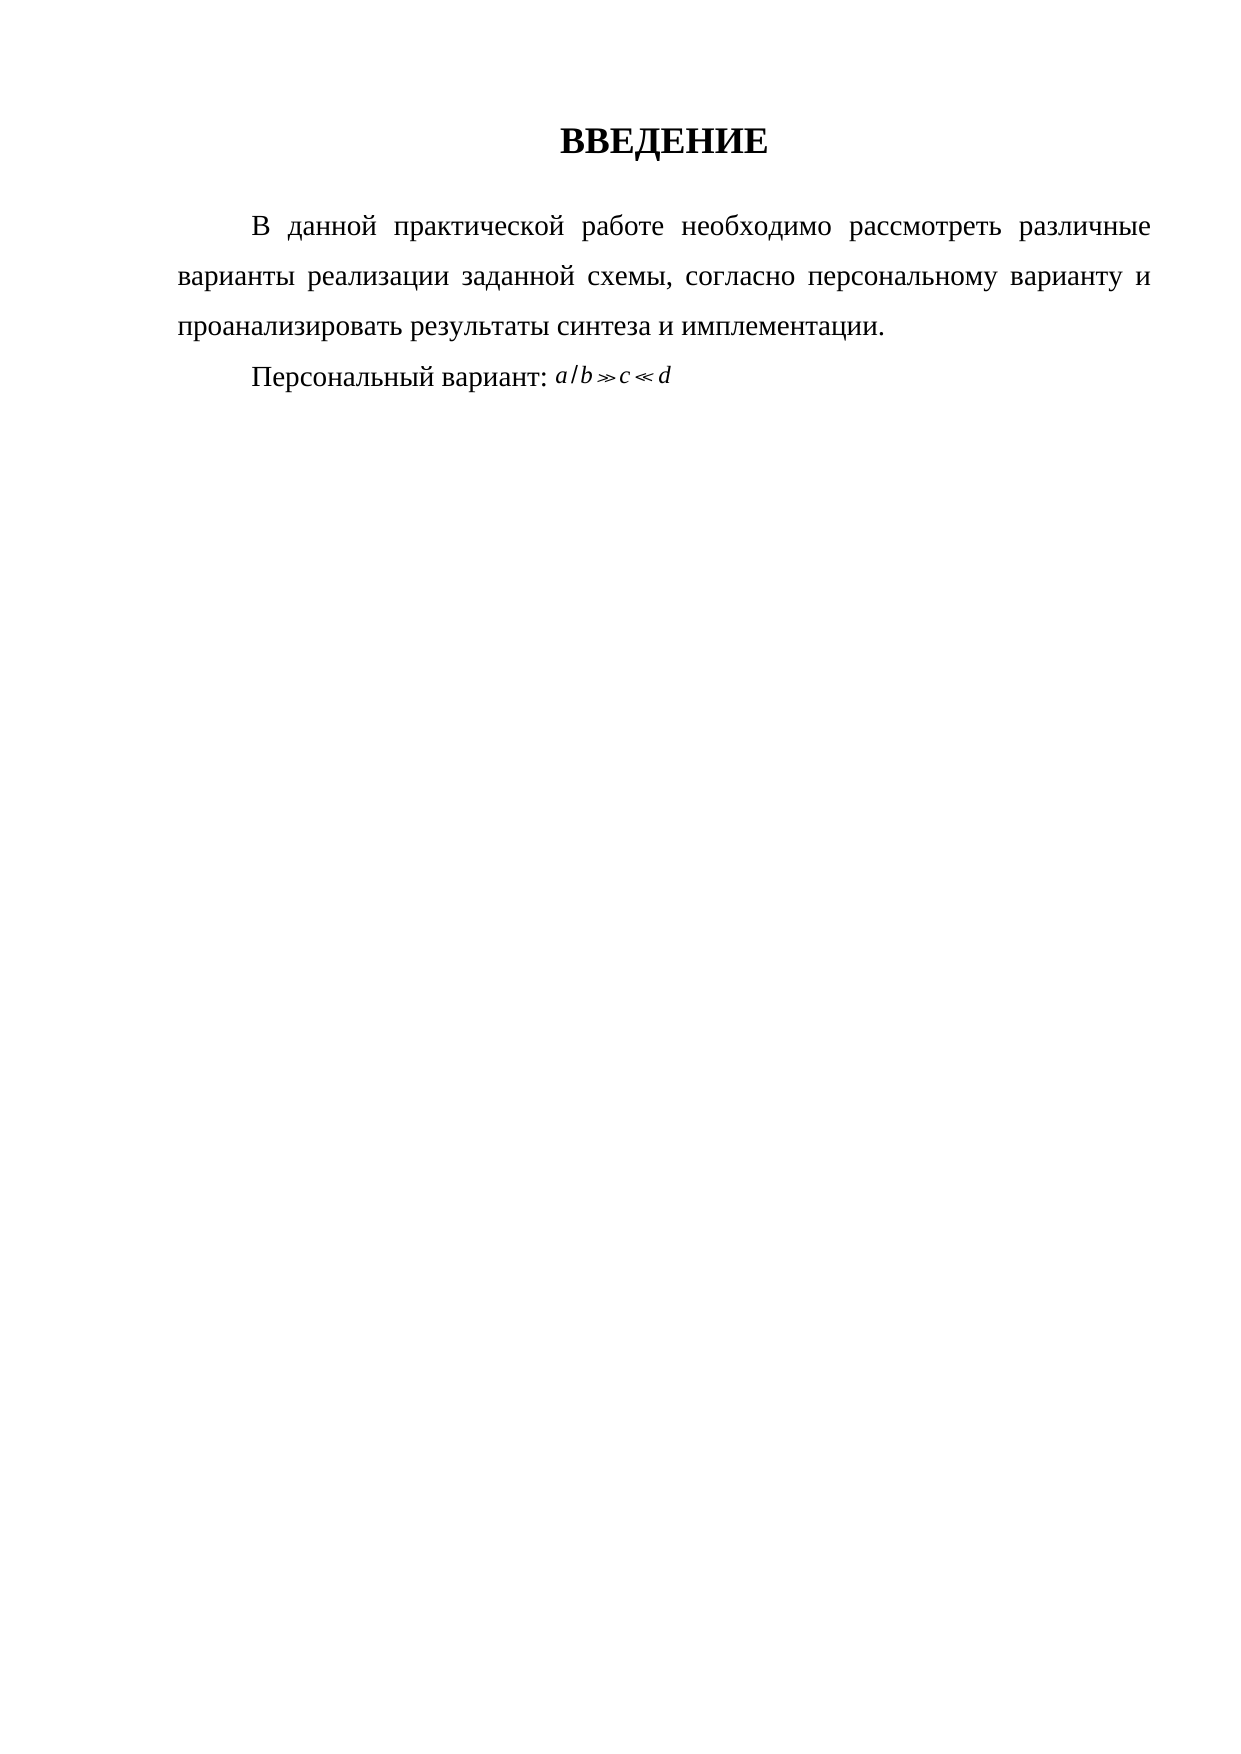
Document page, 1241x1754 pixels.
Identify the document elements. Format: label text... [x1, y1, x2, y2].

text Персональный вариант: [177, 359, 1152, 392]
text В данной практической работе необходимо рассмотреть различные варианты реализации заданной схемы, согласно персональному варианту и проанализировать результаты синтеза и имплементации. [177, 208, 1152, 342]
subtitle ВВЕДЕНИЕ [177, 118, 1152, 161]
